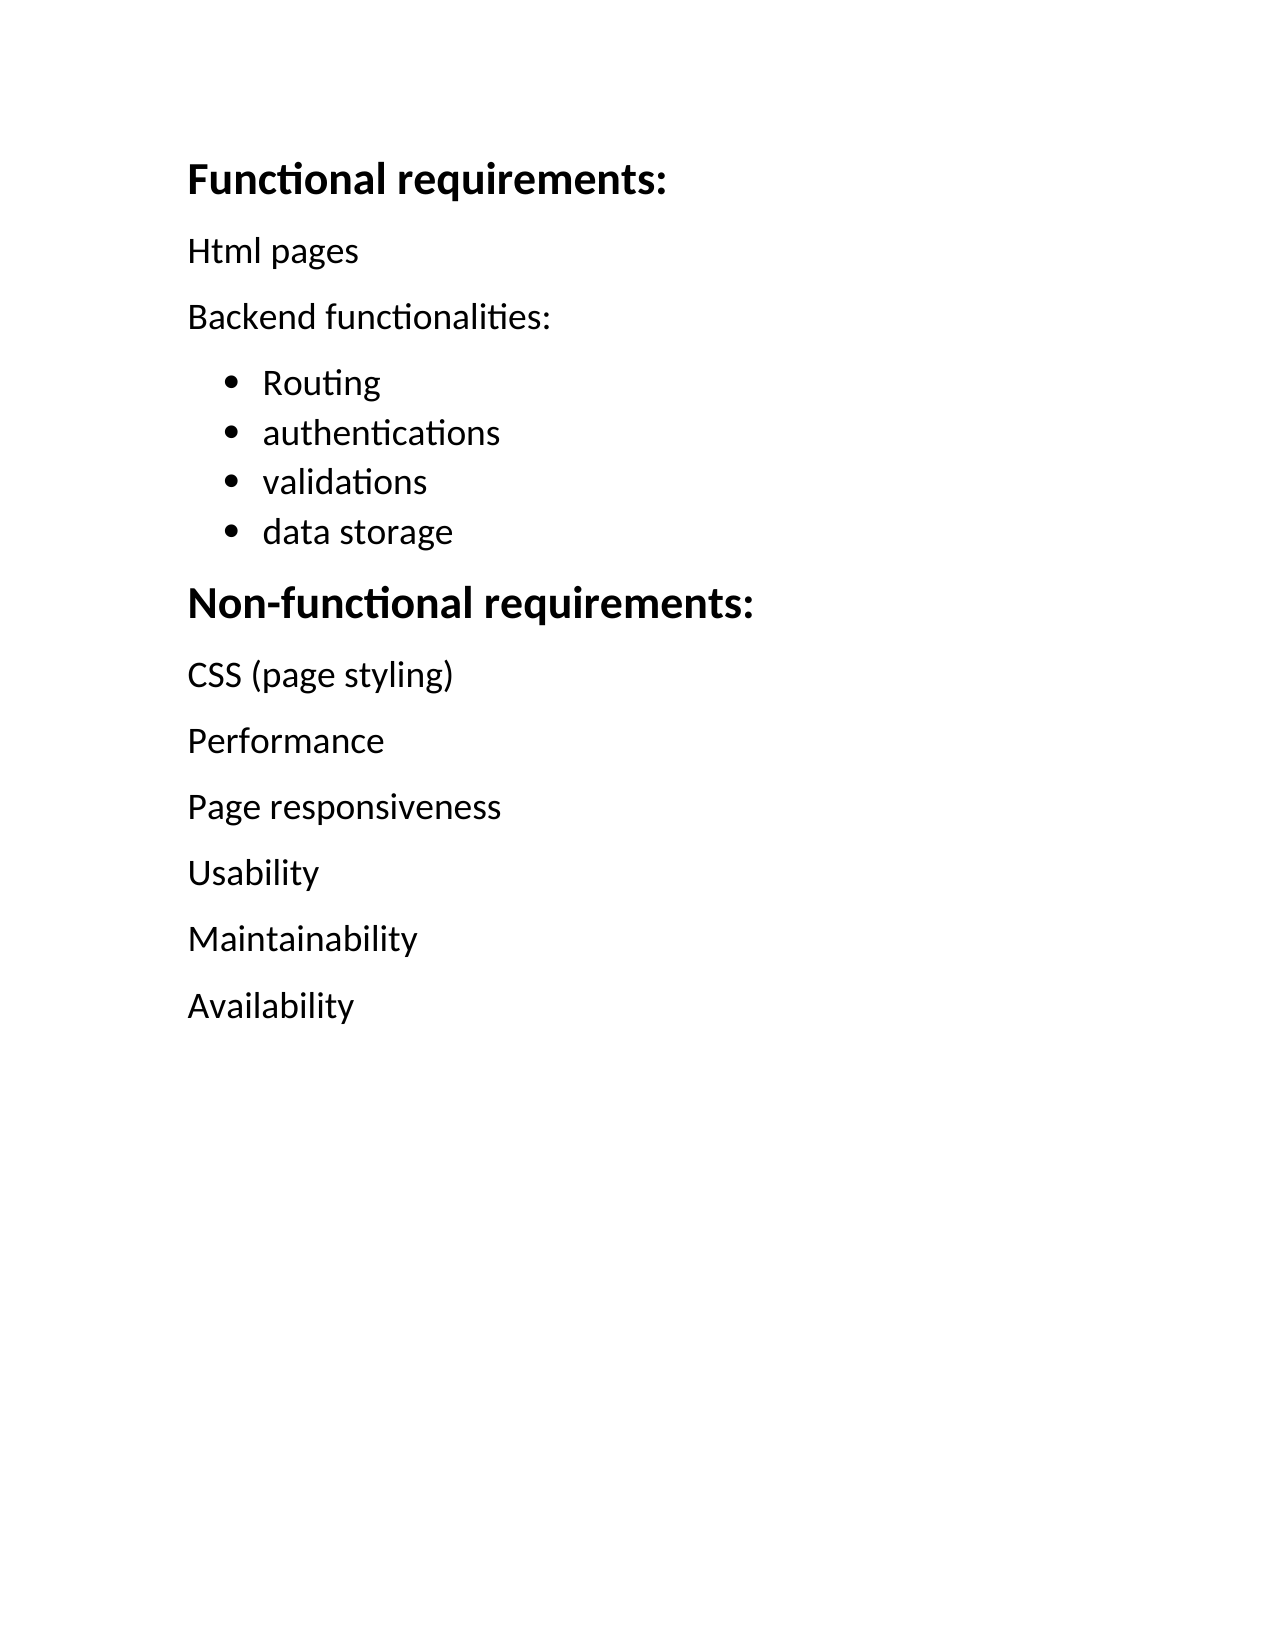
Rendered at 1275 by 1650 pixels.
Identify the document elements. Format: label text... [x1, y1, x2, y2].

list validations [225, 458, 1087, 504]
list data storage [225, 508, 1087, 553]
text Page responsiveness [187, 783, 1087, 829]
text Availability [187, 982, 1087, 1027]
text Performance [187, 717, 1087, 763]
text Functional requirements: [187, 150, 1087, 206]
text Backend functionalities: [187, 293, 1087, 339]
text Html pages [187, 227, 1087, 273]
list authentications [225, 409, 1087, 454]
text Usability [187, 849, 1087, 895]
list Routing [225, 359, 1087, 405]
text Non-functional requirements: [187, 574, 1087, 630]
text Maintainability [187, 915, 1087, 961]
text CSS (page styling) [187, 651, 1087, 697]
